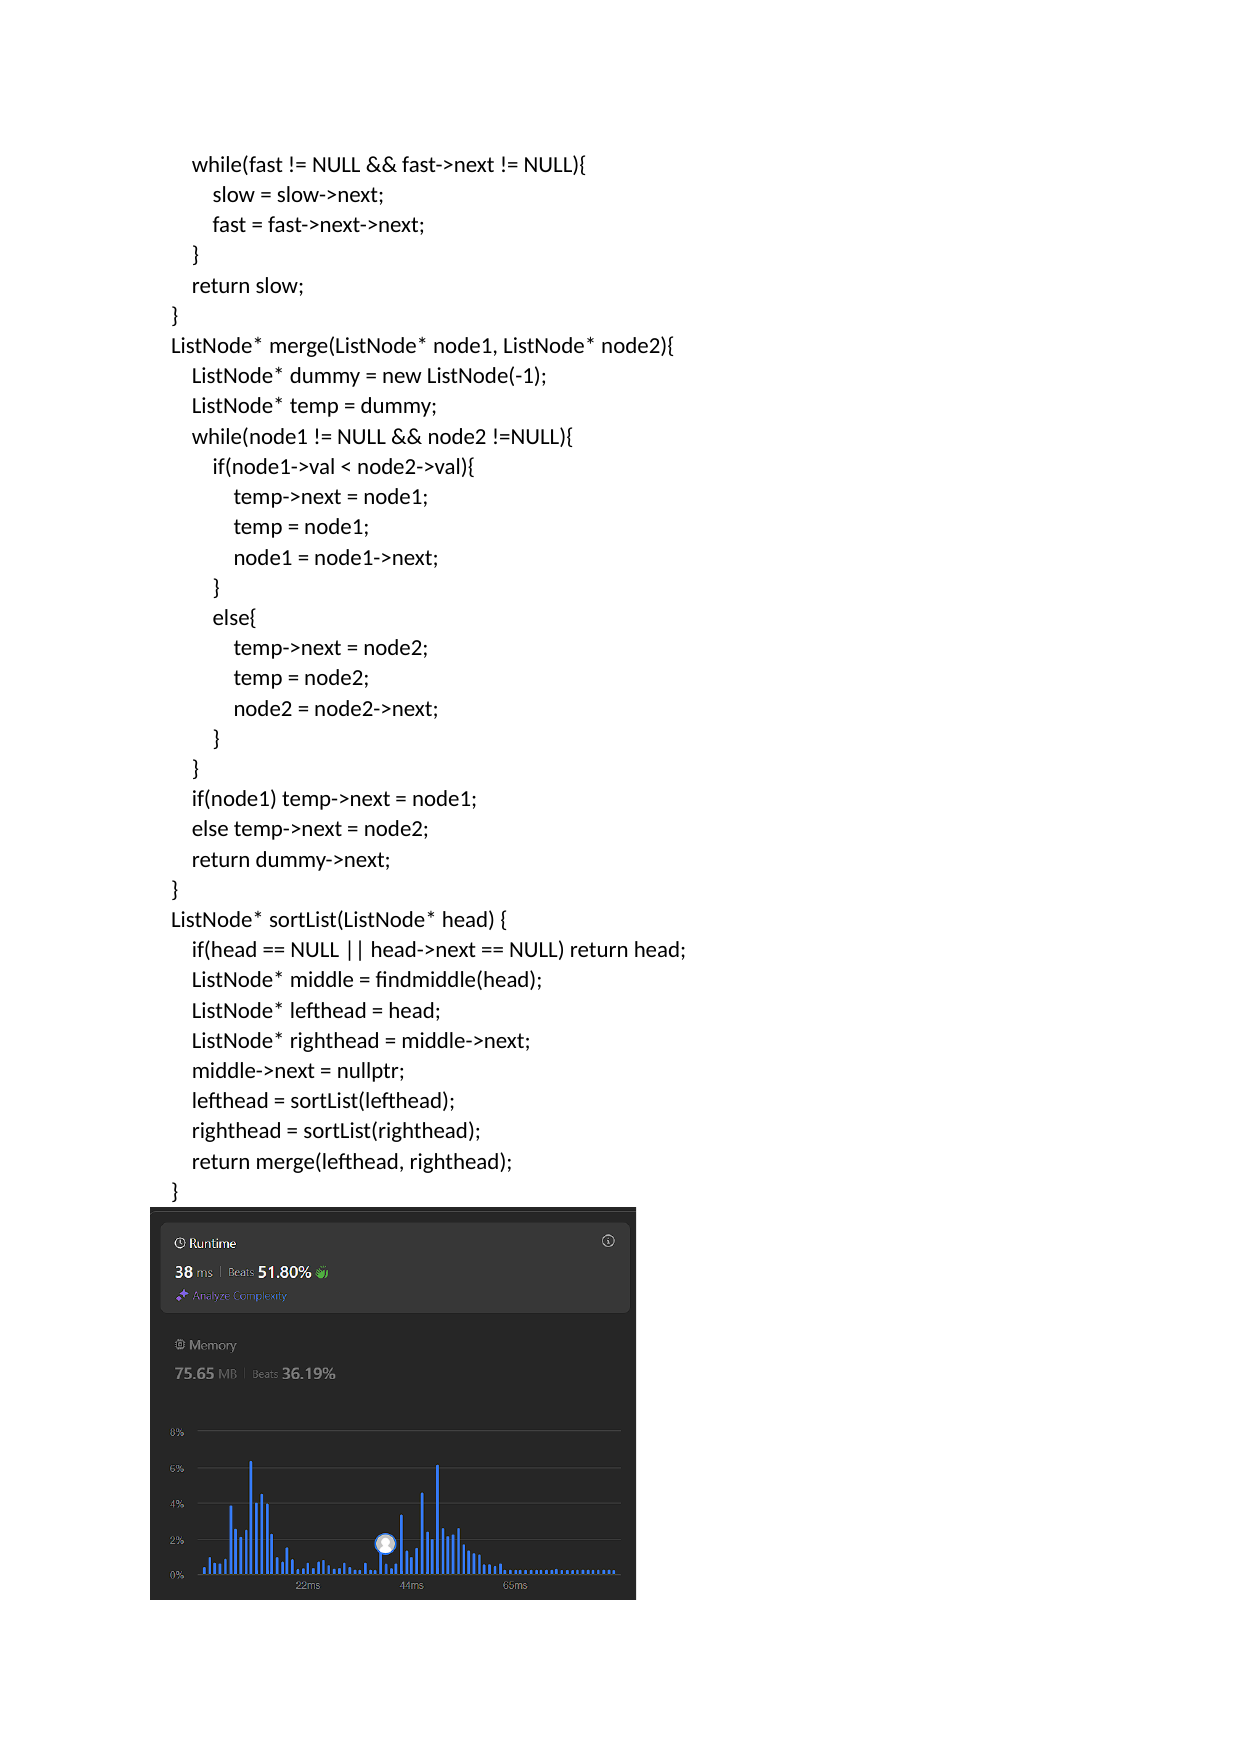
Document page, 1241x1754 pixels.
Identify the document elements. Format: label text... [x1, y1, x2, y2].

text ListNode* lefthead = head; [150, 996, 1090, 1024]
picture [150, 1207, 637, 1600]
text else temp->next = node2; [150, 814, 1090, 843]
text ListNode* righthead = middle->next; [150, 1026, 1090, 1054]
text } [150, 573, 1090, 601]
text while(node1 != NULL && node2 !=NULL){ [150, 422, 1090, 450]
text ListNode* sortList(ListNode* head) { [150, 905, 1090, 933]
text ListNode* merge(ListNode* node1, ListNode* node2){ [150, 331, 1090, 359]
text ListNode* dummy = new ListNode(-1); [150, 361, 1090, 389]
text if(head == NULL || head->next == NULL) return head; [150, 935, 1090, 963]
text return slow; [150, 271, 1090, 299]
text node2 = node2->next; [150, 694, 1090, 722]
text slow = slow->next; [150, 180, 1090, 208]
text temp = node1; [150, 512, 1090, 541]
text } [150, 241, 1090, 269]
text fast = fast->next->next; [150, 210, 1090, 238]
text temp->next = node2; [150, 633, 1090, 661]
text } [150, 301, 1090, 329]
text } [150, 1177, 1090, 1205]
text return dummy->next; [150, 845, 1090, 873]
text node1 = node1->next; [150, 543, 1090, 571]
text middle->next = nullptr; [150, 1056, 1090, 1084]
text } [150, 875, 1090, 903]
text else{ [150, 603, 1090, 631]
text if(node1) temp->next = node1; [150, 784, 1090, 812]
text temp = node2; [150, 663, 1090, 692]
text } [150, 724, 1090, 752]
text ListNode* middle = findmiddle(head); [150, 966, 1090, 994]
text } [150, 754, 1090, 782]
text lefthead = sortList(lefthead); [150, 1086, 1090, 1114]
text return merge(lefthead, righthead); [150, 1147, 1090, 1175]
text if(node1->val < node2->val){ [150, 452, 1090, 480]
text ListNode* temp = dummy; [150, 392, 1090, 420]
text temp->next = node1; [150, 482, 1090, 510]
text righthead = sortList(righthead); [150, 1117, 1090, 1145]
text while(fast != NULL && fast->next != NULL){ [150, 150, 1090, 178]
